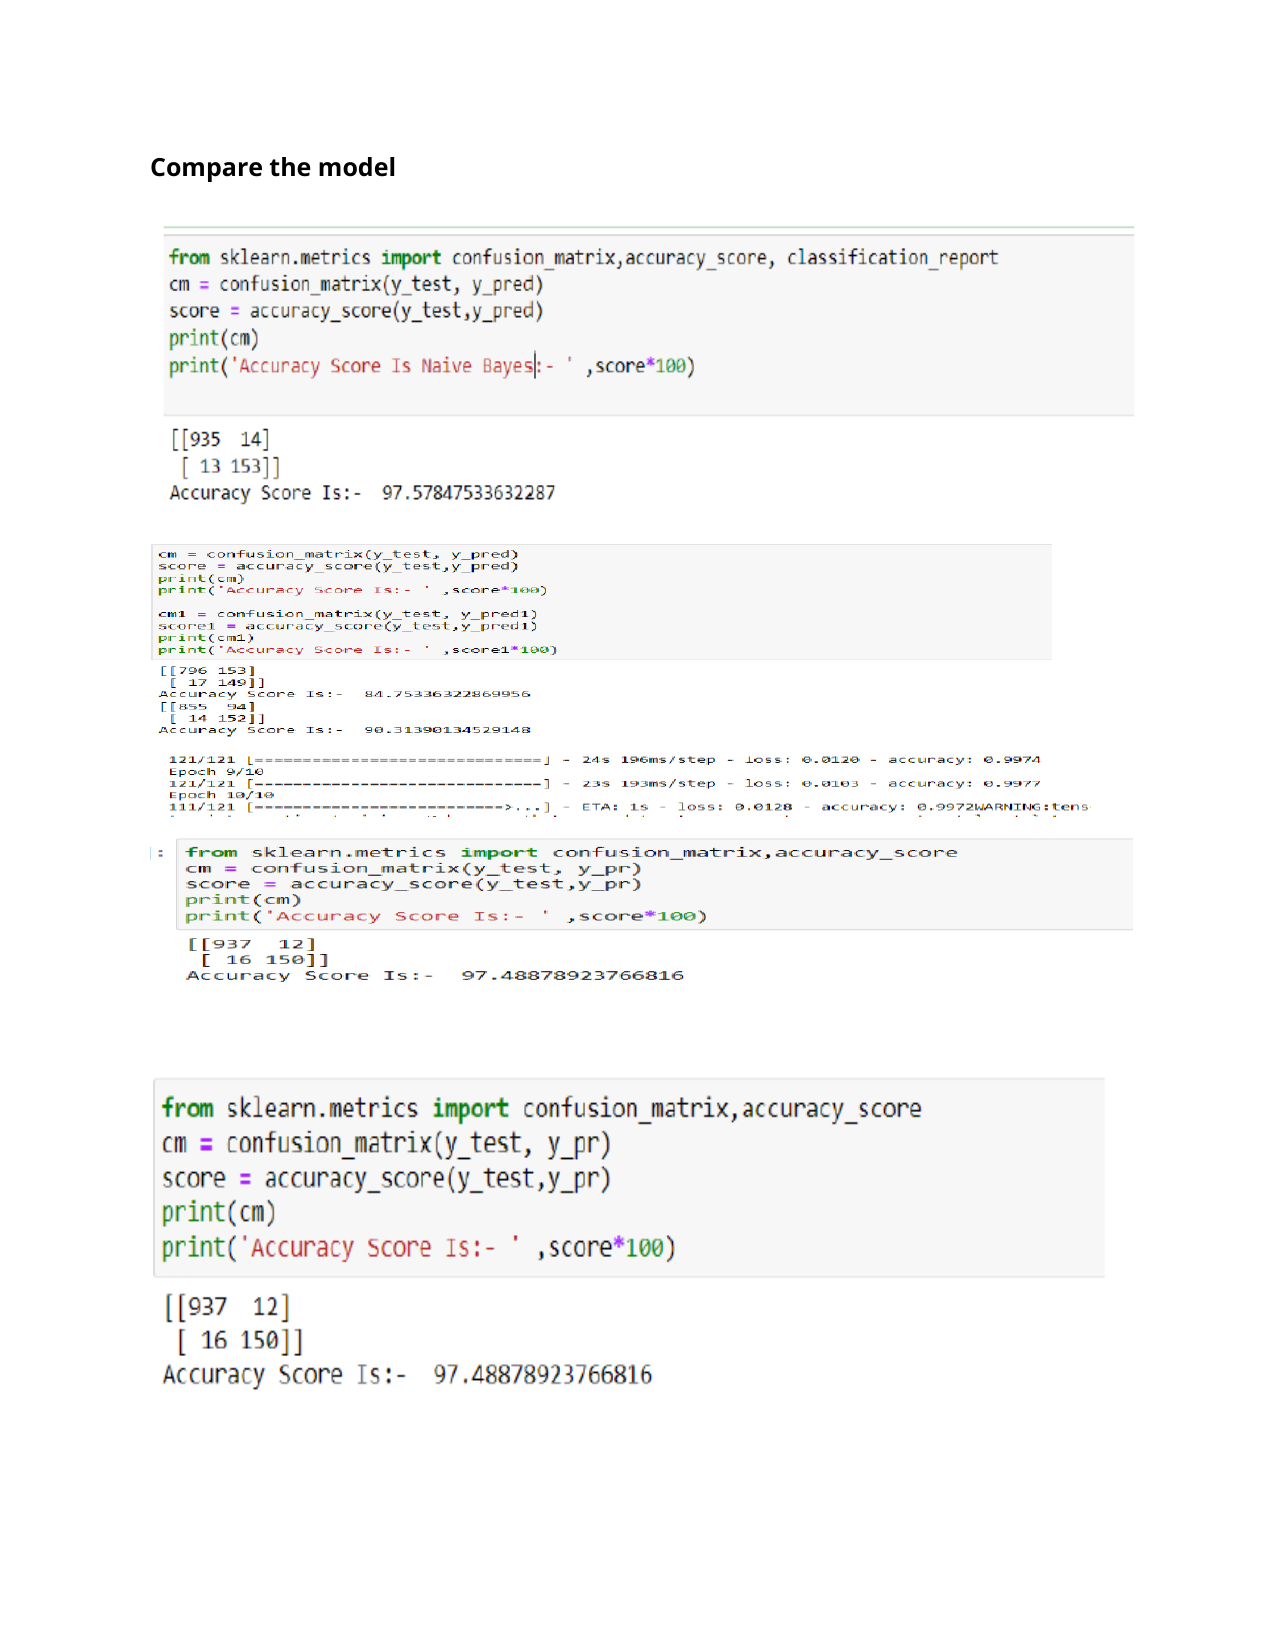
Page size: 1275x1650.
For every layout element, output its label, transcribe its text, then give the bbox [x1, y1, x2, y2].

picture [150, 1057, 1115, 1417]
picture [150, 538, 1134, 982]
picture [150, 210, 1136, 514]
text Compare the model [150, 150, 1125, 184]
